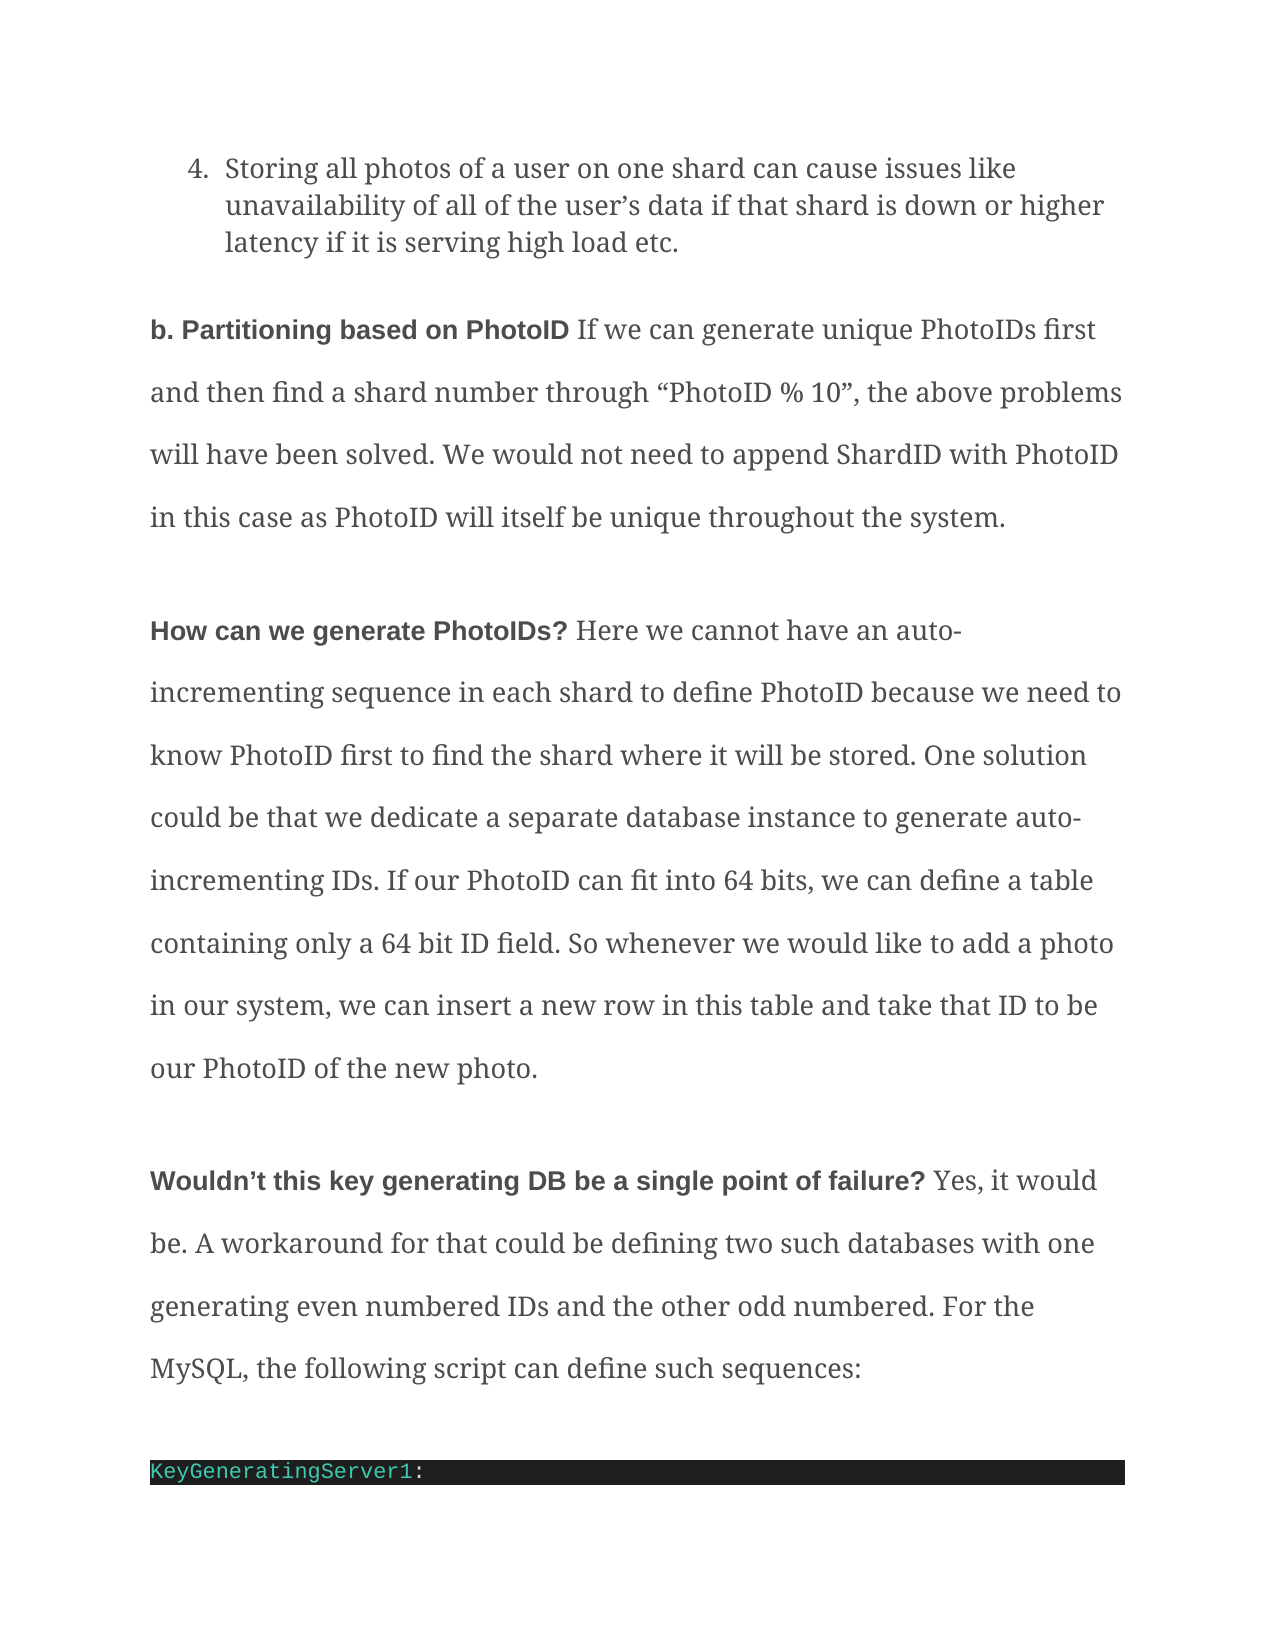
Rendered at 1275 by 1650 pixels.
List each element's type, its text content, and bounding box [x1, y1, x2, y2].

list Storing all photos of a user on one shard can cause issues like unavailability of all of the user’s data if that shard is down or higher latency if it is serving high load etc. [187, 150, 1125, 261]
text KeyGeneratingServer1: [150, 1460, 1125, 1485]
text b. Partitioning based on PhotoID If we can generate unique PhotoIDs first and then find a shard number through “PhotoID % 10”, the above problems will have been solved. We would not need to append ShardID with PhotoID in this case as PhotoID will itself be unique throughout the system. [150, 311, 1125, 535]
text Wouldn’t this key generating DB be a single point of failure? Yes, it would be. A workaround for that could be defining two such databases with one generating even numbered IDs and the other odd numbered. For the MySQL, the following script can define such sequences: [150, 1162, 1125, 1387]
text How can we generate PhotoIDs? Here we cannot have an auto-incrementing sequence in each shard to define PhotoID because we need to know PhotoID first to find the shard where it will be stored. One solution could be that we dedicate a separate database instance to generate auto-incrementing IDs. If our PhotoID can fit into 64 bits, we can define a table containing only a 64 bit ID field. So whenever we would like to add a photo in our system, we can insert a new row in this table and take that ID to be our PhotoID of the new photo. [150, 611, 1125, 1086]
